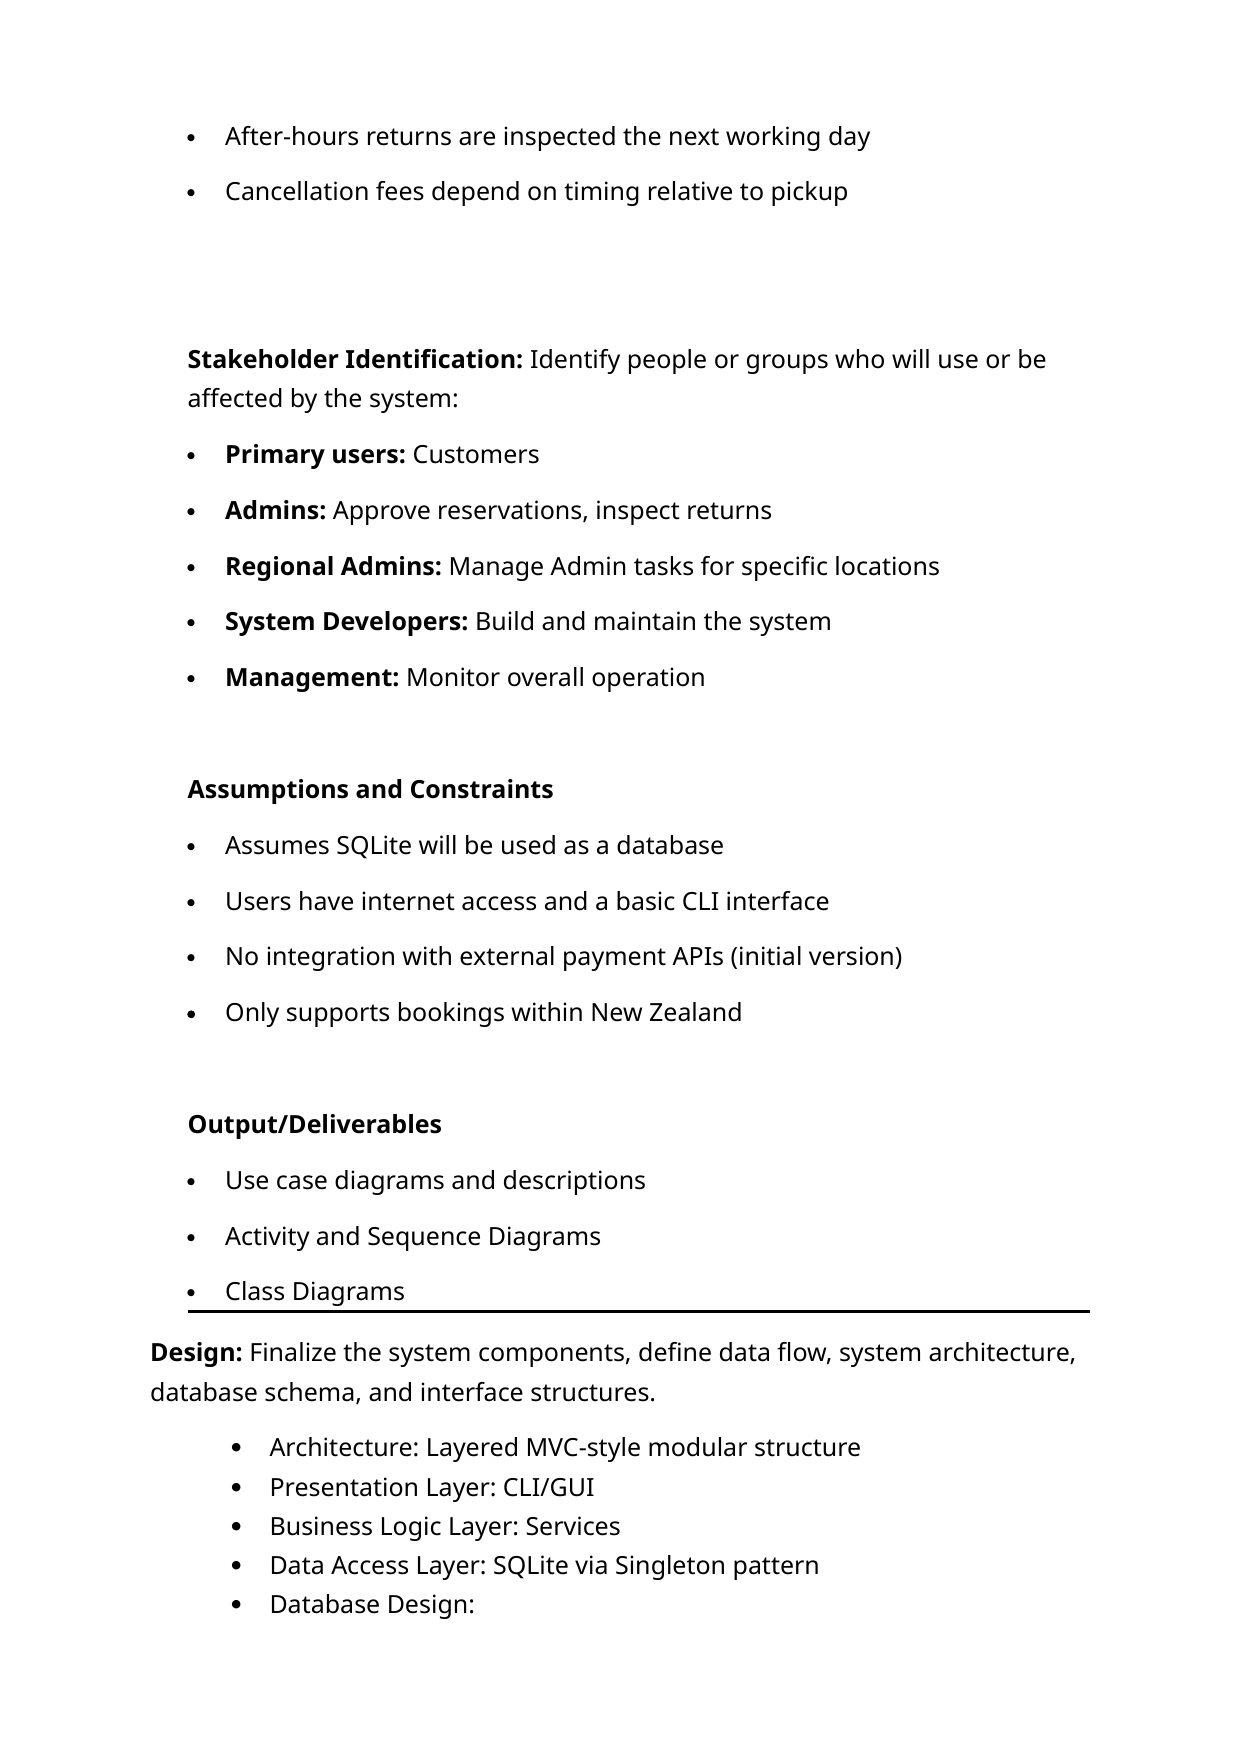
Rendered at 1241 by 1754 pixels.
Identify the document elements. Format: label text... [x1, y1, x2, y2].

list Primary users: Customers [187, 437, 1090, 471]
list Users have internet access and a basic CLI interface [187, 883, 1090, 917]
list Regional Admins: Manage Admin tasks for specific locations [187, 548, 1090, 582]
list Assumes SQLite will be used as a database [187, 827, 1090, 861]
text Assumptions and Constraints [187, 772, 1090, 806]
list After-hours returns are inspected the next working day [187, 118, 1090, 152]
list No integration with external payment APIs (initial version) [187, 939, 1090, 973]
text Design: Finalize the system components, define data flow, system architecture, database schema, and interface structures. [150, 1335, 1090, 1408]
list Data Access Layer: SQLite via Singleton pattern [232, 1548, 1090, 1582]
list Class Diagrams [187, 1274, 1090, 1313]
list Database Design: [232, 1587, 1090, 1621]
list Business Logic Layer: Services [232, 1508, 1090, 1542]
text Stakeholder Identification: Identify people or groups who will use or be affected by the system: [187, 342, 1090, 415]
list Only supports bookings within New Zealand [187, 995, 1090, 1029]
list System Developers: Build and maintain the system [187, 604, 1090, 638]
list Management: Monitor overall operation [187, 660, 1090, 694]
list Admins: Approve reservations, inspect returns [187, 492, 1090, 526]
list Presentation Layer: CLI/GUI [232, 1469, 1090, 1503]
list Cancellation fees depend on timing relative to pickup [187, 174, 1090, 208]
text Output/Deliverables [187, 1107, 1090, 1141]
list Architecture: Layered MVC-style modular structure [232, 1430, 1090, 1464]
list Activity and Sequence Diagrams [187, 1218, 1090, 1252]
list Use case diagrams and descriptions [187, 1162, 1090, 1196]
